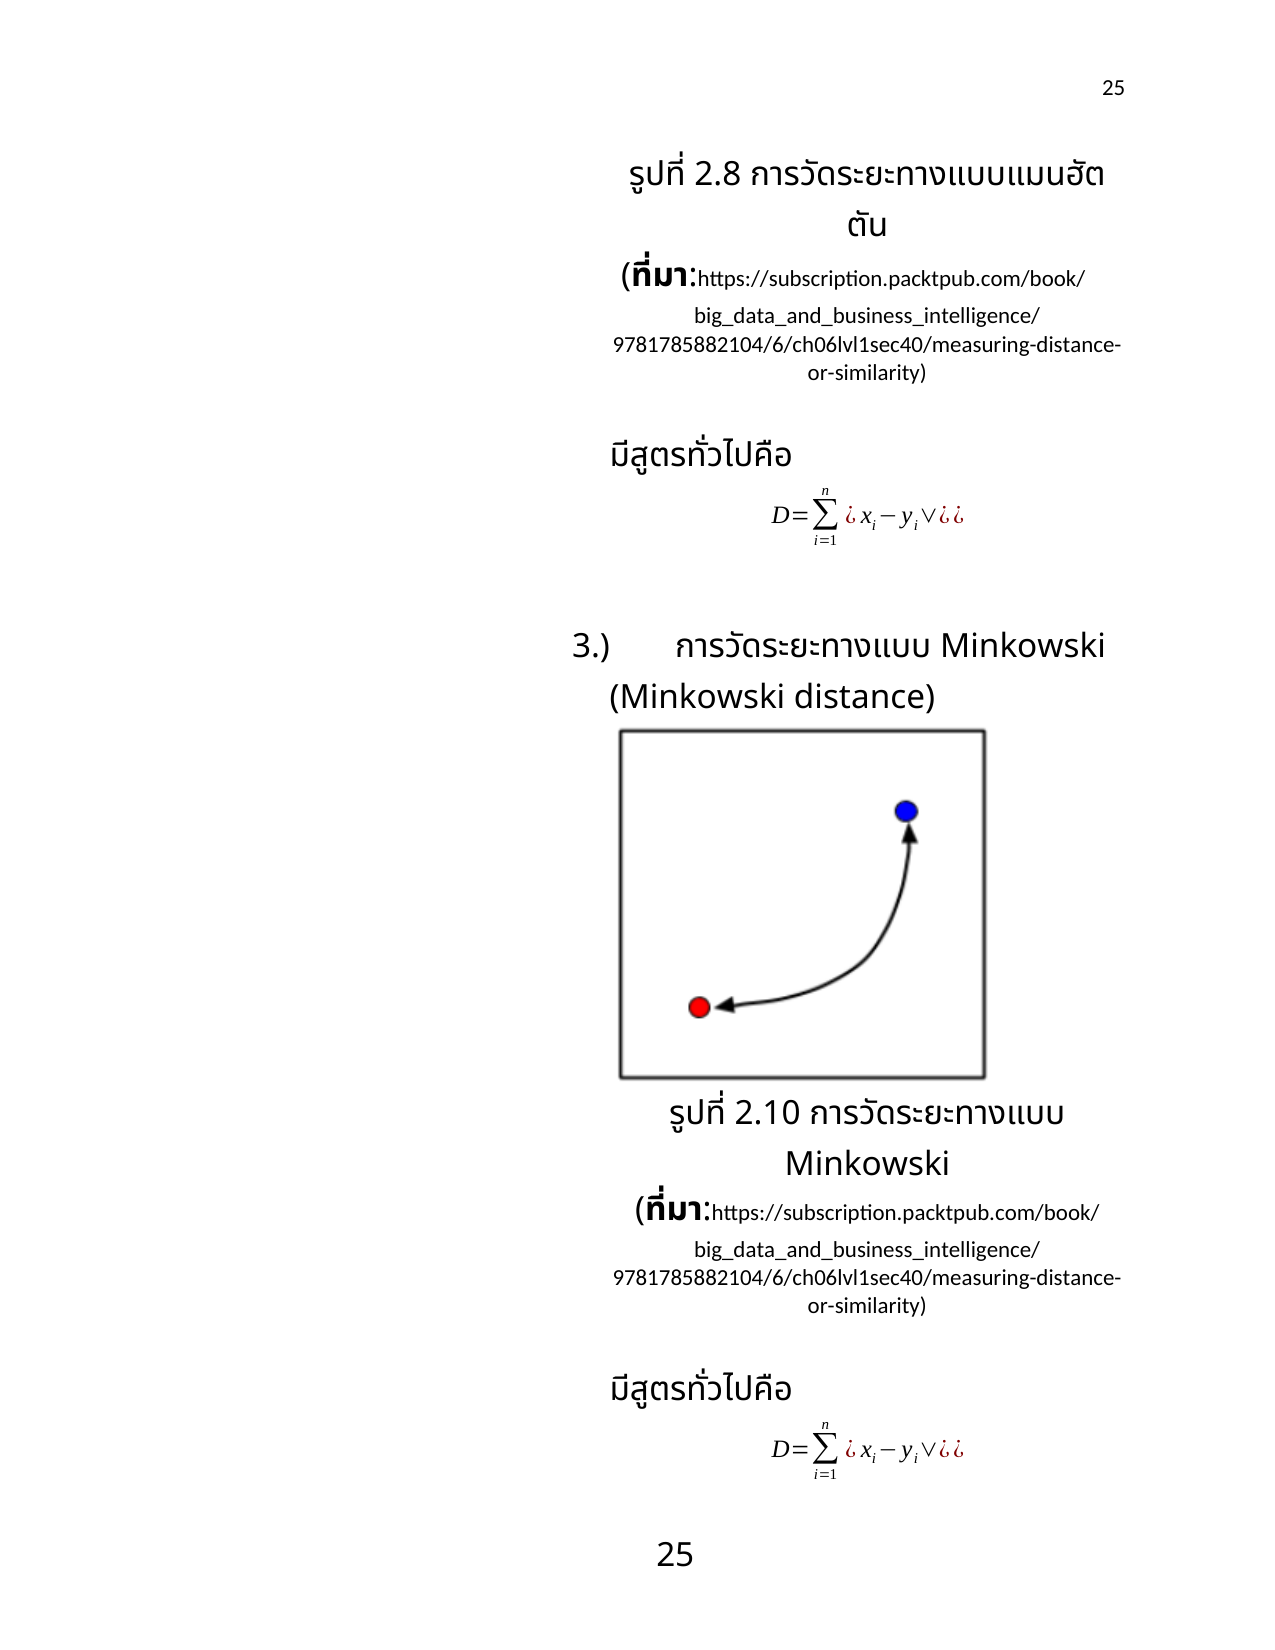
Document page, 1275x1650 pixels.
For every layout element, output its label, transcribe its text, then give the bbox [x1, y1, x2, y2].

picture [609, 718, 997, 1089]
list มีสูตรทั่วไปคือ [609, 1365, 1125, 1415]
list (ที่มา:https://subscription.packtpub.com/book/big_data_and_business_intelligence/9781785882104/6/ch06lvl1sec40/measuring-distance-or-similarity) [581, 251, 1125, 386]
list การวัดระยะทางแบบ Minkowski (Minkowski distance) [572, 622, 1125, 718]
list รูปที่ 2.8 การวัดระยะทางแบบแมนฮัตตัน [609, 150, 1125, 251]
list (ที่มา:https://subscription.packtpub.com/book/big_data_and_business_intelligence/9781785882104/6/ch06lvl1sec40/measuring-distance-or-similarity) [609, 1185, 1125, 1319]
list มีสูตรทั่วไปคือ [609, 431, 1125, 482]
list รูปที่ 2.10 การวัดระยะทางแบบ Minkowski [609, 1089, 1125, 1185]
